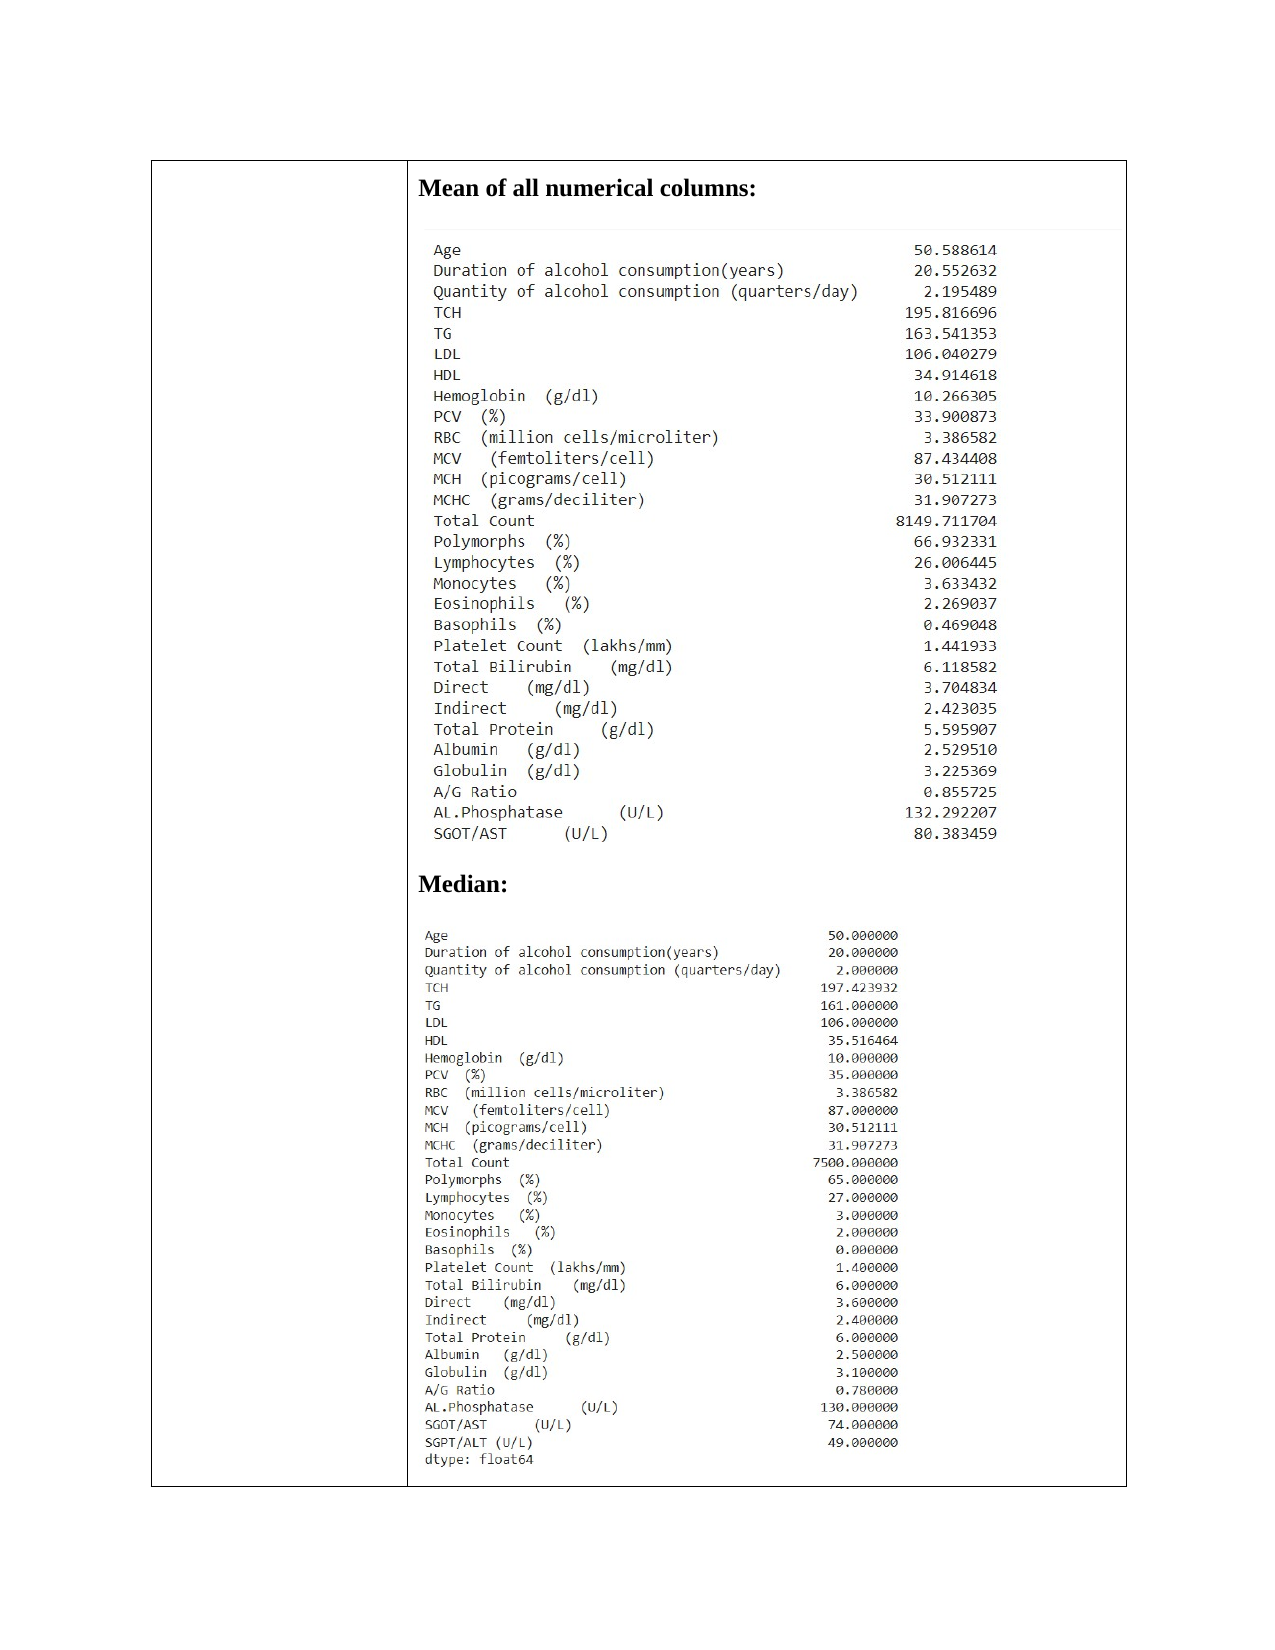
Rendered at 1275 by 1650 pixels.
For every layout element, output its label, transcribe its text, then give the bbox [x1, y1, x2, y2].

table_header [152, 161, 407, 1486]
picture [417, 926, 977, 1474]
picture [424, 229, 1123, 842]
table_header Mean of all numerical columns: Median: [408, 161, 1126, 1486]
